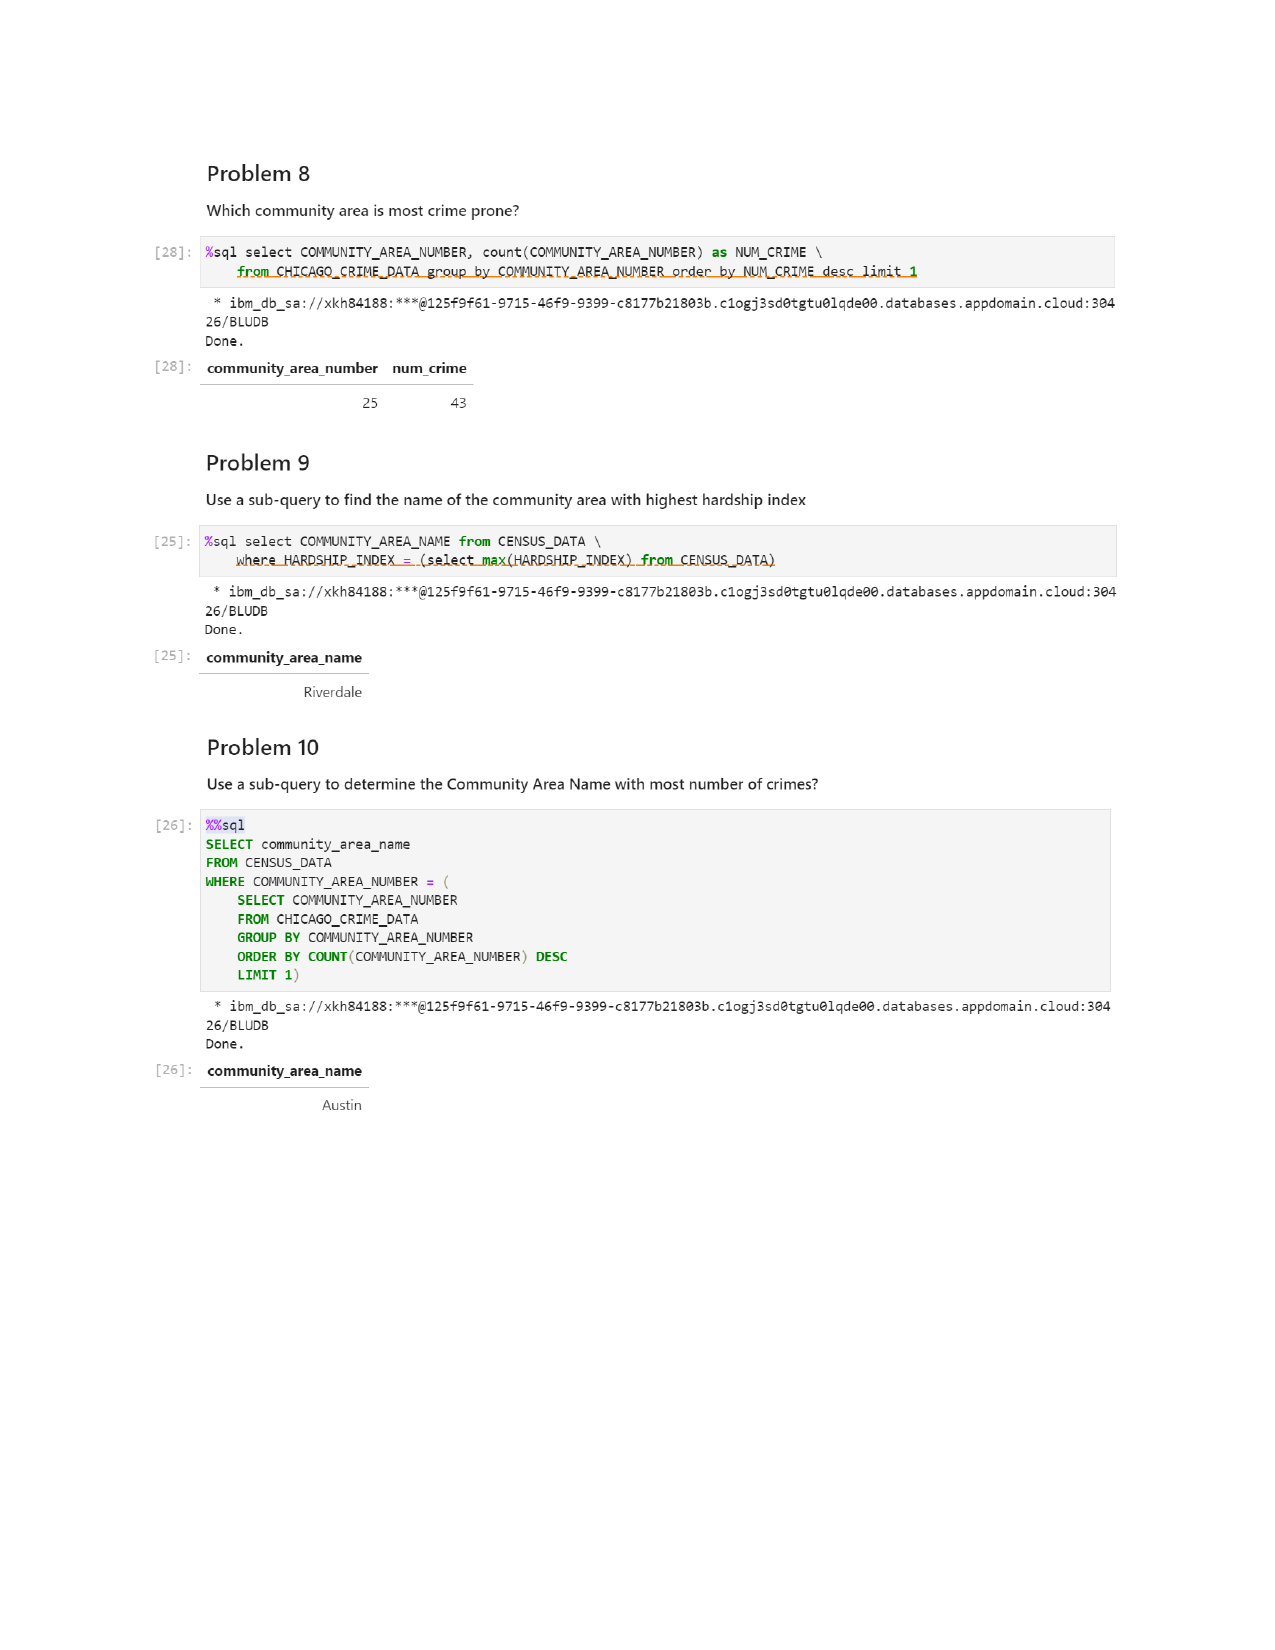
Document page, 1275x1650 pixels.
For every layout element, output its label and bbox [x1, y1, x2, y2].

picture [150, 439, 1125, 708]
picture [150, 150, 1125, 421]
picture [150, 726, 1125, 1123]
